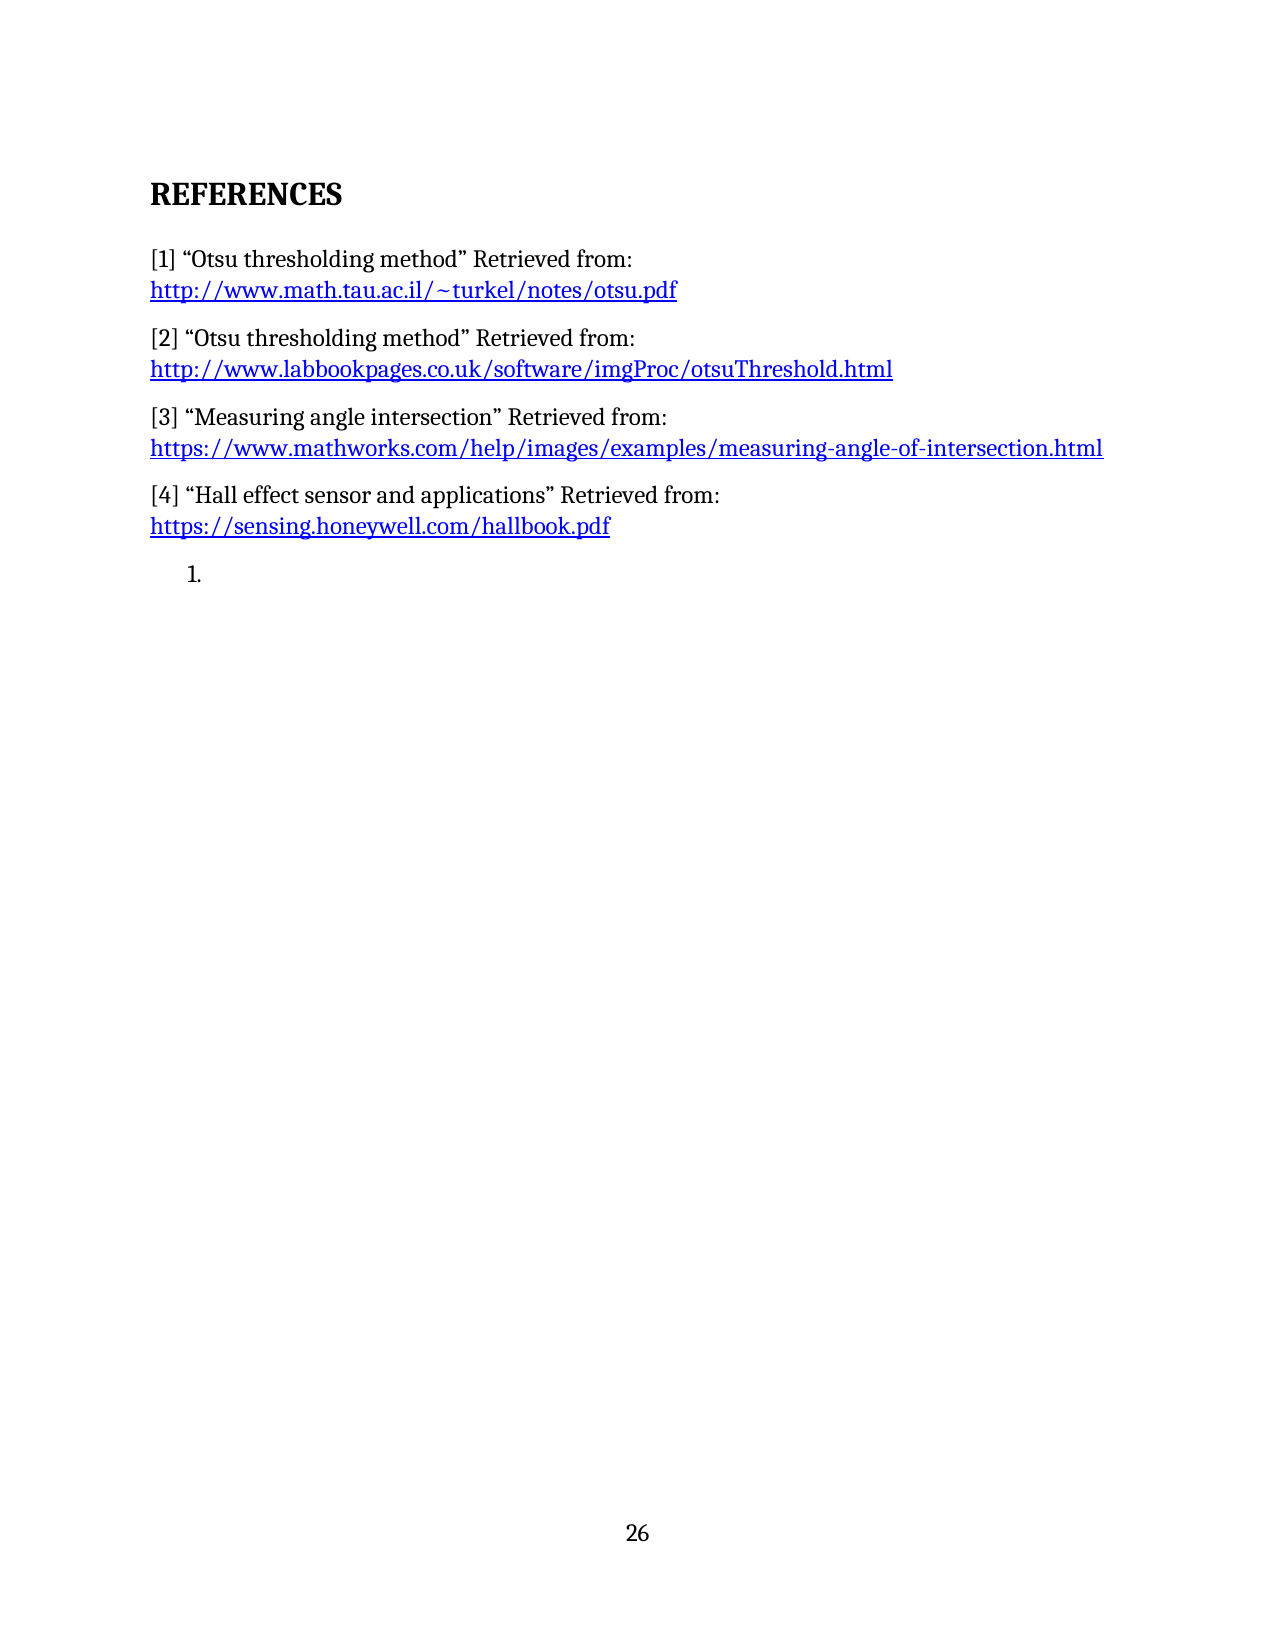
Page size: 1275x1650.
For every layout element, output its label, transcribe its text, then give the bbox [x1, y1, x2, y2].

text [4] “Hall effect sensor and applications” Retrieved from: https://sensing.honeywell.com/hallbook.pdf [150, 481, 1125, 541]
subtitle REFERENCES [150, 175, 1125, 213]
text [2] “Otsu thresholding method” Retrieved from: http://www.labbookpages.co.uk/software/imgProc/otsuThreshold.html [150, 324, 1125, 383]
text [3] “Measuring angle intersection” Retrieved from: https://www.mathworks.com/help/images/examples/measuring-angle-of-intersection.html [150, 402, 1125, 462]
text [1] “Otsu thresholding method” Retrieved from: http://www.math.tau.ac.il/~turkel/notes/otsu.pdf [150, 245, 1125, 305]
